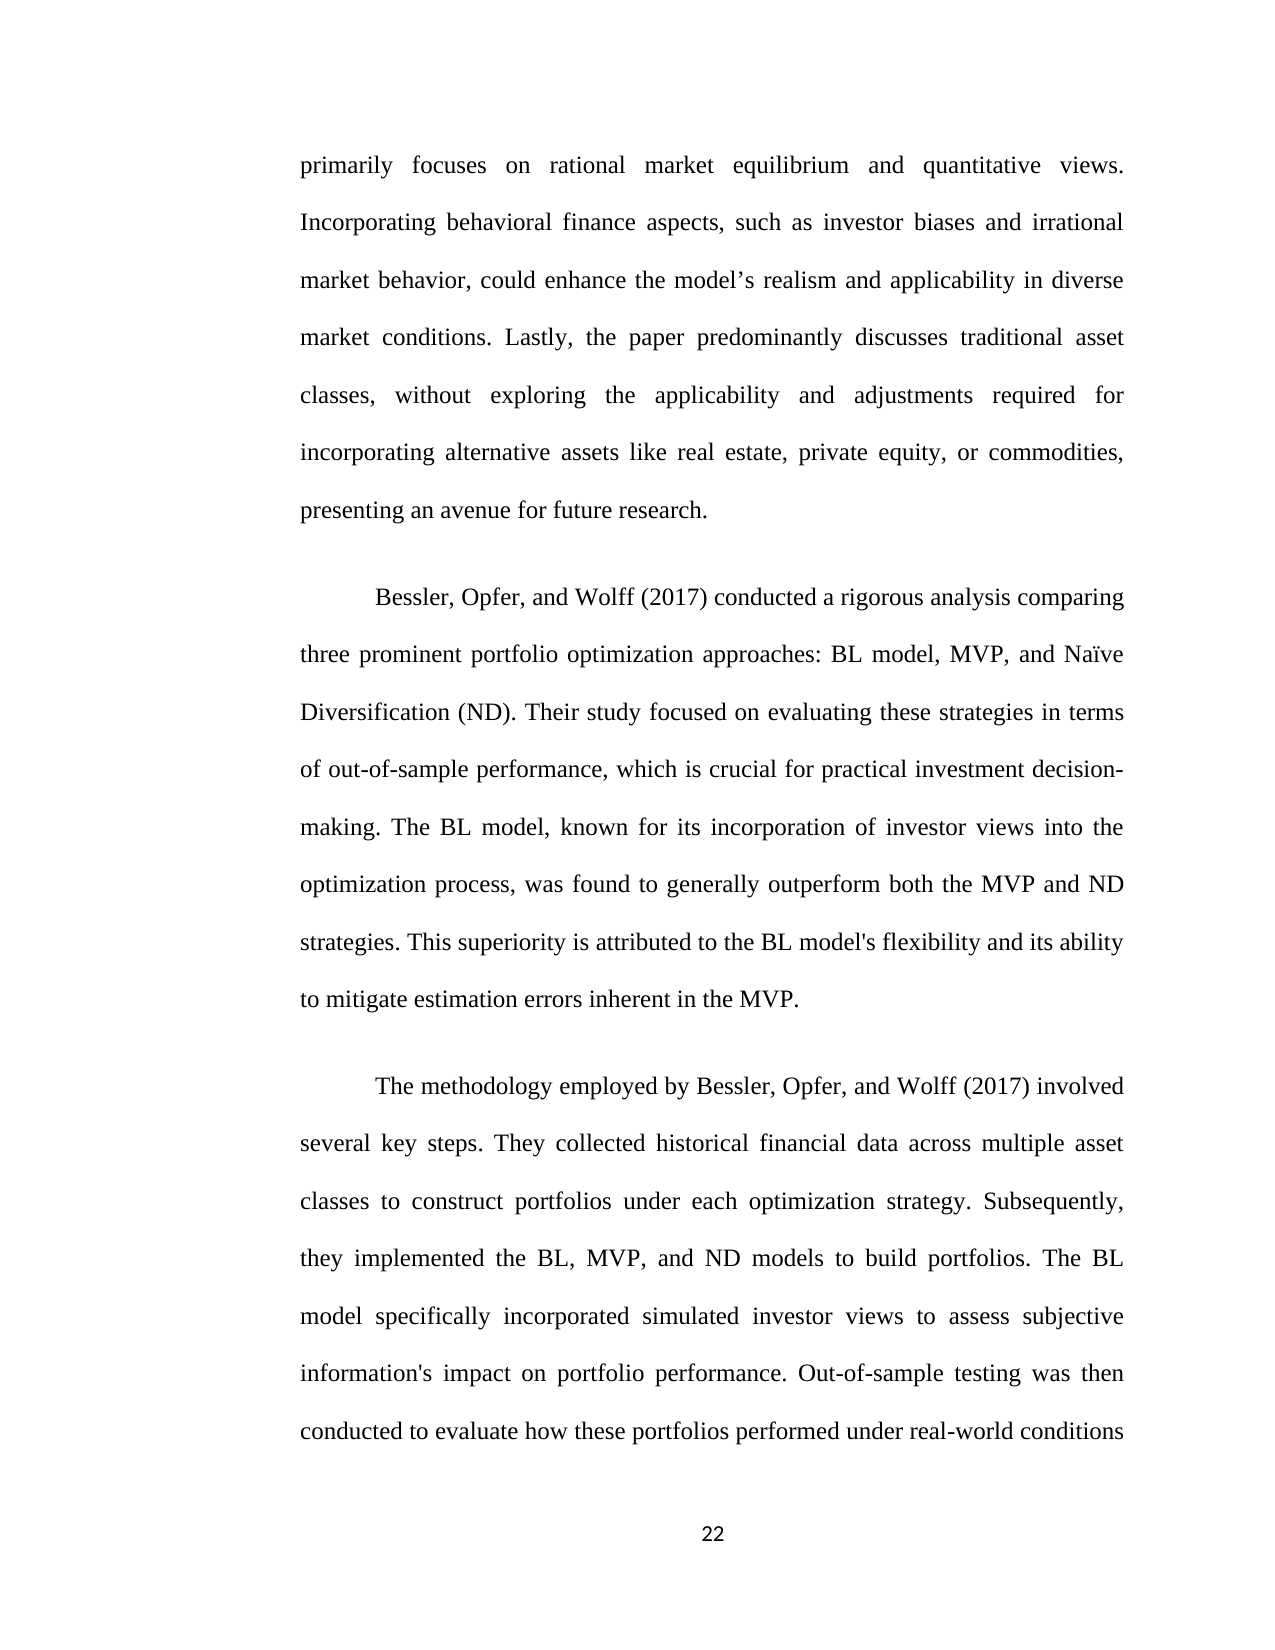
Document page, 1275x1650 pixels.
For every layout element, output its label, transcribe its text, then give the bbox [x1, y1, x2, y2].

text Bessler, Opfer, and Wolff (2017) conducted a rigorous analysis comparing three prominent portfolio optimization approaches: BL model, MVP, and Naïve Diversification (ND). Their study focused on evaluating these strategies in terms of out-of-sample performance, which is crucial for practical investment decision-making. The BL model, known for its incorporation of investor views into the optimization process, was found to generally outperform both the MVP and ND strategies. This superiority is attributed to the BL model's flexibility and its ability to mitigate estimation errors inherent in the MVP. [300, 582, 1125, 1013]
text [300, 150, 1125, 524]
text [300, 1071, 1125, 1444]
